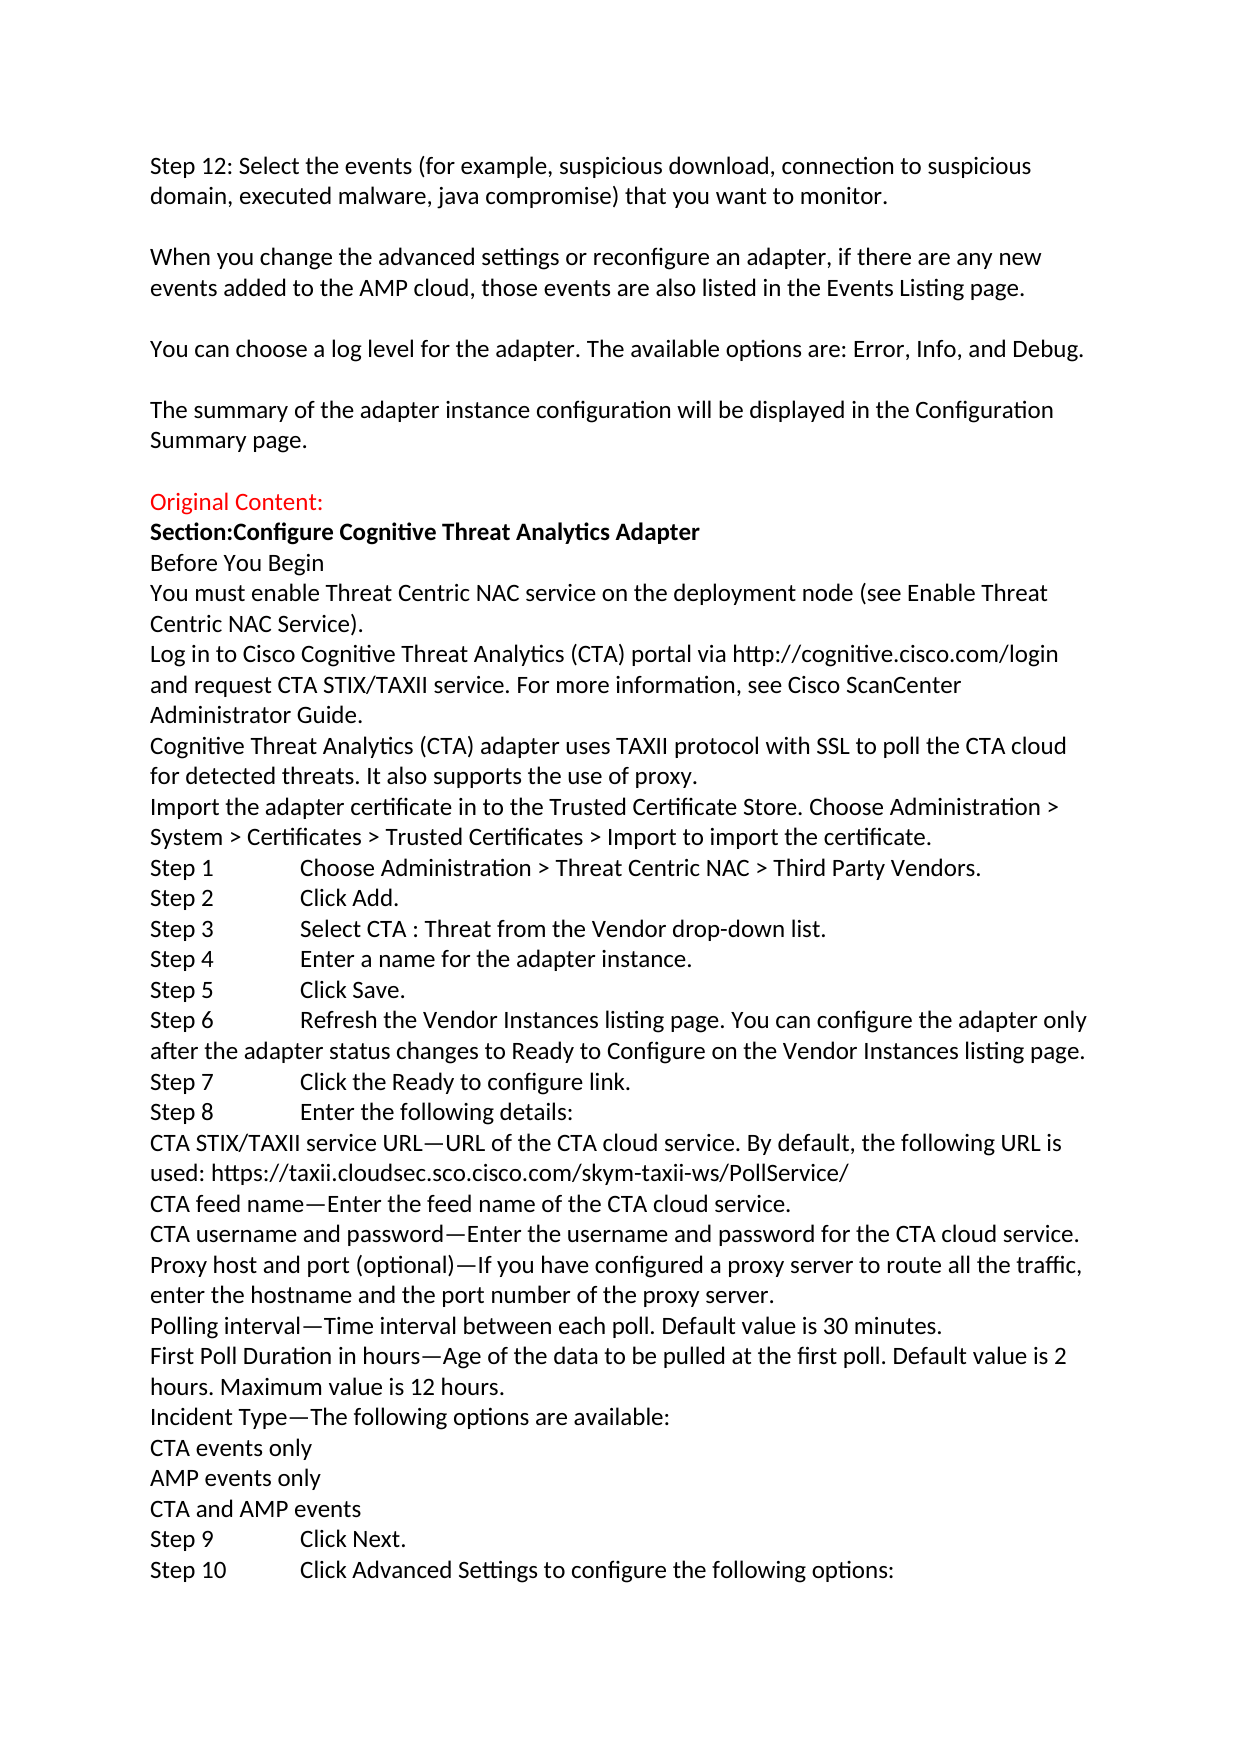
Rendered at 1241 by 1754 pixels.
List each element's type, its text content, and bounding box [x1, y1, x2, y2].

text Step 4 Enter a name for the adapter instance. [150, 943, 1090, 974]
text You can choose a log level for the adapter. The available options are: Error, Info, and Debug. [150, 333, 1090, 364]
text CTA events only [150, 1432, 1090, 1462]
text Section:Configure Cognitive Threat Analytics Adapter [150, 516, 1090, 547]
text Cognitive Threat Analytics (CTA) adapter uses TAXII protocol with SSL to poll the CTA cloud for detected threats. It also supports the use of proxy. [150, 730, 1090, 791]
text CTA and AMP events [150, 1493, 1090, 1523]
text Step 10 Click Advanced Settings to configure the following options: [150, 1554, 1090, 1584]
text Step 3 Select CTA : Threat from the Vendor drop-down list. [150, 913, 1090, 943]
text CTA STIX/TAXII service URL—URL of the CTA cloud service. By default, the following URL is used: https://taxii.cloudsec.sco.cisco.com/skym-taxii-ws/PollService/ [150, 1127, 1090, 1188]
text Step 9 Click Next. [150, 1523, 1090, 1554]
text AMP events only [150, 1462, 1090, 1493]
text Step 1 Choose Administration > Threat Centric NAC > Third Party Vendors. [150, 852, 1090, 882]
text Import the adapter certificate in to the Trusted Certificate Store. Choose Administration > System > Certificates > Trusted Certificates > Import to import the certificate. [150, 791, 1090, 852]
text Log in to Cisco Cognitive Threat Analytics (CTA) portal via http:/​/​cognitive.cisco.com/​login and request CTA STIX/TAXII service. For more information, see Cisco ScanCenter Administrator Guide. [150, 638, 1090, 730]
text The summary of the adapter instance configuration will be displayed in the Configuration Summary page. [150, 394, 1090, 455]
text Step 12: Select the events (for example, suspicious download, connection to suspicious domain, executed malware, java compromise) that you want to monitor. [150, 150, 1090, 211]
text Incident Type—The following options are available: [150, 1401, 1090, 1432]
text Step 6 Refresh the Vendor Instances listing page. You can configure the adapter only after the adapter status changes to Ready to Configure on the Vendor Instances listing page. [150, 1004, 1090, 1066]
text First Poll Duration in hours—Age of the data to be pulled at the first poll. Default value is 2 hours. Maximum value is 12 hours. [150, 1340, 1090, 1401]
text Step 2 Click Add. [150, 882, 1090, 913]
text When you change the advanced settings or reconfigure an adapter, if there are any new events added to the AMP cloud, those events are also listed in the Events Listing page. [150, 242, 1090, 303]
text Step 8 Enter the following details: [150, 1096, 1090, 1127]
text You must enable Threat Centric NAC service on the deployment node (see Enable Threat Centric NAC Service). [150, 577, 1090, 638]
text Step 5 Click Save. [150, 974, 1090, 1004]
text Step 7 Click the Ready to configure link. [150, 1066, 1090, 1096]
text CTA username and password—Enter the username and password for the CTA cloud service. [150, 1218, 1090, 1249]
text Before You Begin [150, 547, 1090, 577]
text Proxy host and port (optional)—If you have configured a proxy server to route all the traffic, enter the hostname and the port number of the proxy server. [150, 1249, 1090, 1310]
text Original Content: [150, 486, 1090, 516]
text Polling interval—Time interval between each poll. Default value is 30 minutes. [150, 1310, 1090, 1340]
text CTA feed name—Enter the feed name of the CTA cloud service. [150, 1188, 1090, 1218]
